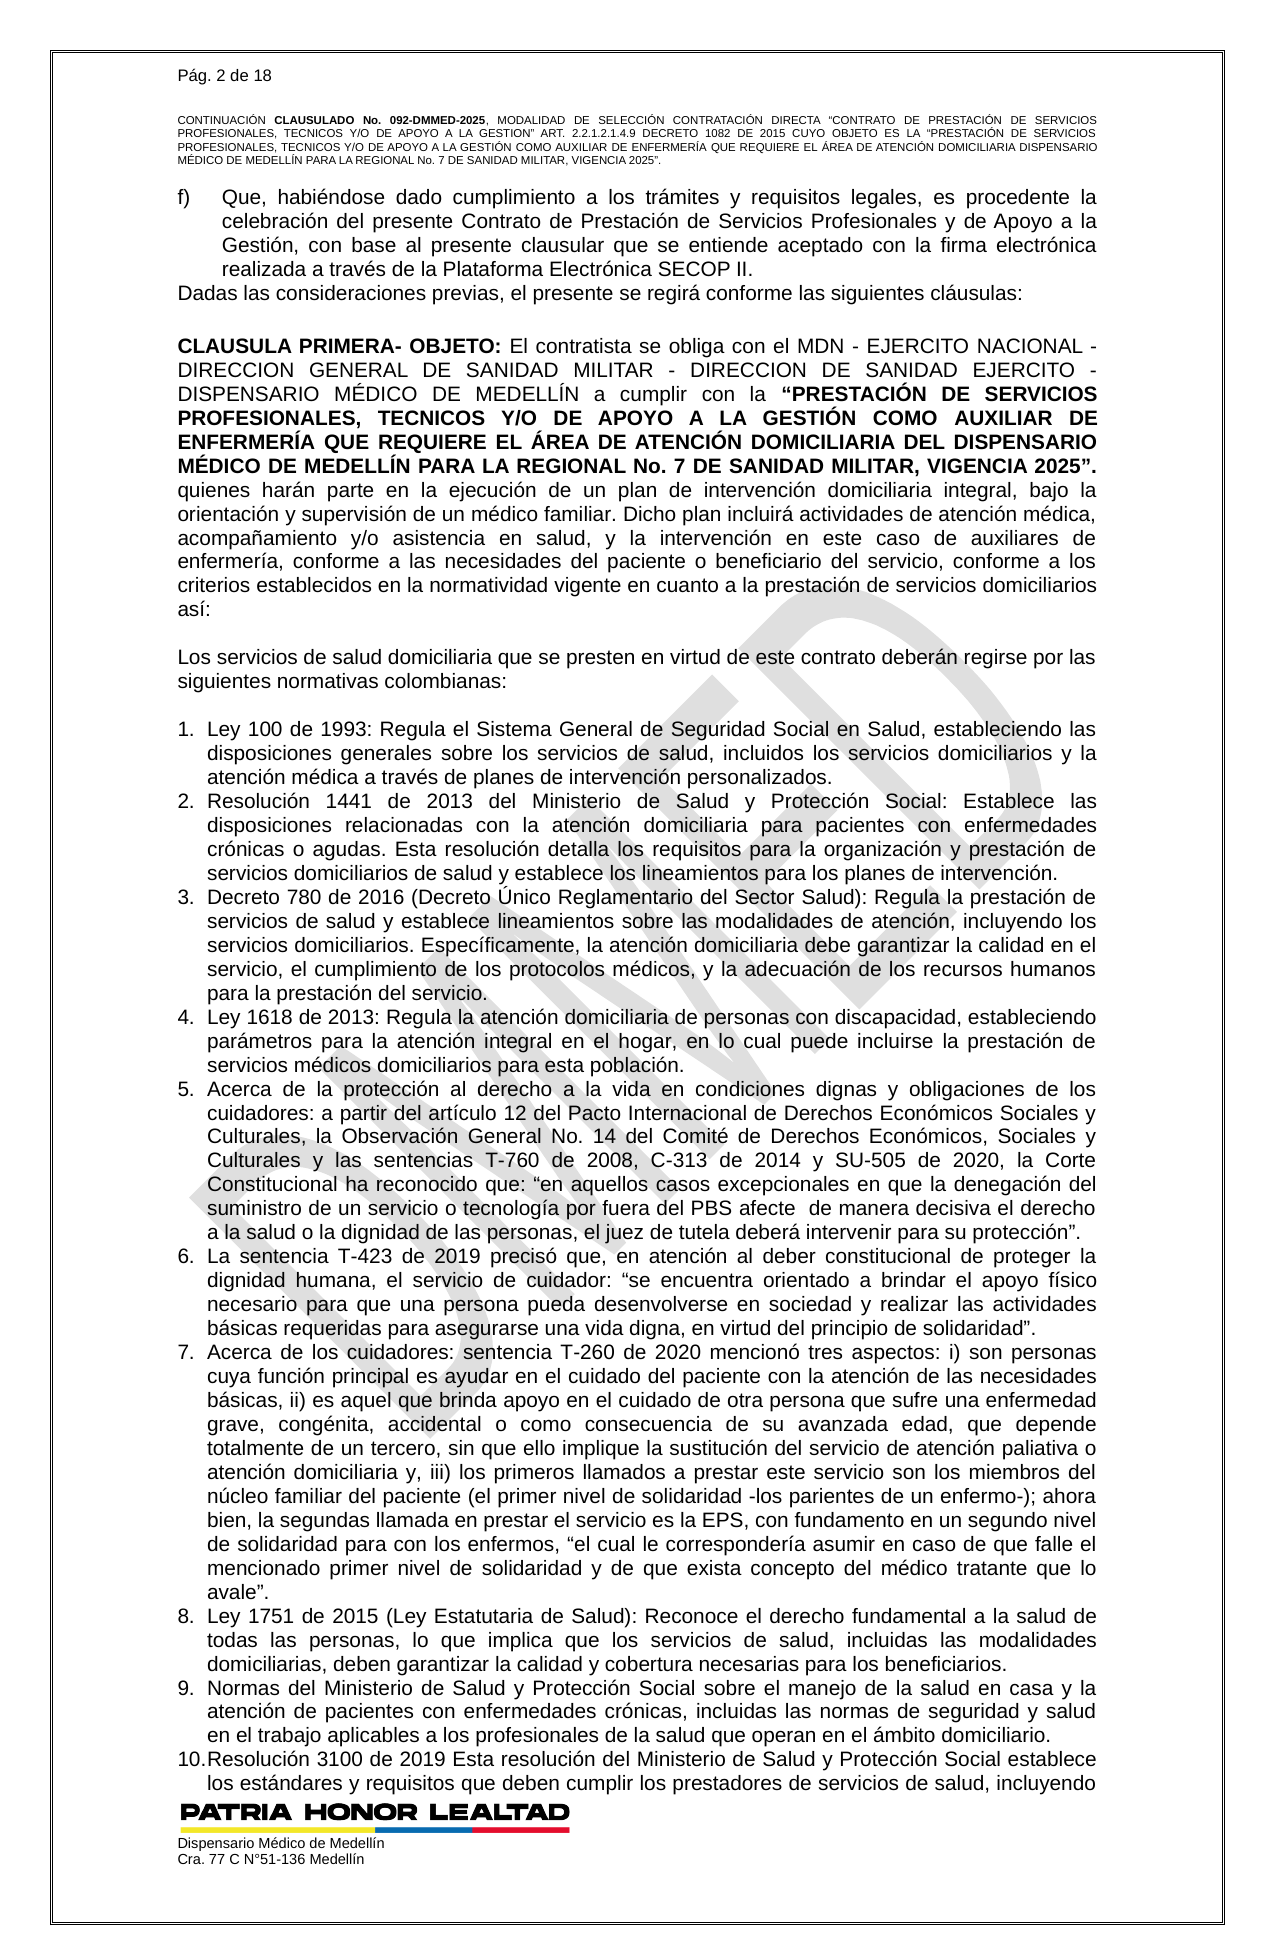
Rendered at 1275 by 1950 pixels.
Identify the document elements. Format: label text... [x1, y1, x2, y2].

list Acerca de la protección al derecho a la vida en condiciones dignas y obligaciones de los cuidadores: a partir del artículo 12 del Pacto Internacional de Derechos Económicos Sociales y Culturales, la Observación General No. 14 del Comité de Derechos Económicos, Sociales y Culturales y las sentencias T-760 de 2008, C-313 de 2014 y SU-505 de 2020, la Corte Constitucional ha reconocido que: “en aquellos casos excepcionales en que la denegación del suministro de un servicio o tecnología por fuera del PBS afecte de manera decisiva el derecho a la salud o la dignidad de las personas, el juez de tutela deberá intervenir para su protección”. [177, 1076, 1098, 1244]
list Acerca de los cuidadores: sentencia T-260 de 2020 mencionó tres aspectos: i) son personas cuya función principal es ayudar en el cuidado del paciente con la atención de las necesidades básicas, ii) es aquel que brinda apoyo en el cuidado de otra persona que sufre una enfermedad grave, congénita, accidental o como consecuencia de su avanzada edad, que depende totalmente de un tercero, sin que ello implique la sustitución del servicio de atención paliativa o atención domiciliaria y, iii) los primeros llamados a prestar este servicio son los miembros del núcleo familiar del paciente (el primer nivel de solidaridad -los parientes de un enfermo-); ahora bien, la segundas llamada en prestar el servicio es la EPS, con fundamento en un segundo nivel de solidaridad para con los enfermos, “el cual le correspondería asumir en caso de que falle el mencionado primer nivel de solidaridad y de que exista concepto del médico tratante que lo avale”. [177, 1340, 1098, 1603]
picture [180, 1803, 570, 1833]
list Ley 100 de 1993: Regula el Sistema General de Seguridad Social en Salud, estableciendo las disposiciones generales sobre los servicios de salud, incluidos los servicios domiciliarios y la atención médica a través de planes de intervención personalizados. [177, 717, 1098, 789]
text Dadas las consideraciones previas, el presente se regirá conforme las siguientes cláusulas: [177, 281, 1098, 305]
list Normas del Ministerio de Salud y Protección Social sobre el manejo de la salud en casa y la atención de pacientes con enfermedades crónicas, incluidas las normas de seguridad y salud en el trabajo aplicables a los profesionales de la salud que operan en el ámbito domiciliario. [177, 1675, 1098, 1747]
list Resolución 1441 de 2013 del Ministerio de Salud y Protección Social: Establece las disposiciones relacionadas con la atención domiciliaria para pacientes con enfermedades crónicas o agudas. Esta resolución detalla los requisitos para la organización y prestación de servicios domiciliarios de salud y establece los lineamientos para los planes de intervención. [177, 789, 1098, 885]
list Ley 1751 de 2015 (Ley Estatutaria de Salud): Reconoce el derecho fundamental a la salud de todas las personas, lo que implica que los servicios de salud, incluidas las modalidades domiciliarias, deben garantizar la calidad y cobertura necesarias para los beneficiarios. [177, 1603, 1098, 1675]
text CLAUSULA PRIMERA- OBJETO: El contratista se obliga con el MDN - EJERCITO NACIONAL - DIRECCION GENERAL DE SANIDAD MILITAR - DIRECCION DE SANIDAD EJERCITO - DISPENSARIO MÉDICO DE MEDELLÍN a cumplir con la “PRESTACIÓN DE SERVICIOS PROFESIONALES, TECNICOS Y/O DE APOYO A LA GESTIÓN COMO AUXILIAR DE ENFERMERÍA QUE REQUIERE EL ÁREA DE ATENCIÓN DOMICILIARIA DEL DISPENSARIO MÉDICO DE MEDELLÍN PARA LA REGIONAL No. 7 DE SANIDAD MILITAR, VIGENCIA 2025”. quienes harán parte en la ejecución de un plan de intervención domiciliaria integral, bajo la orientación y supervisión de un médico familiar. Dicho plan incluirá actividades de atención médica, acompañamiento y/o asistencia en salud, y la intervención en este caso de auxiliares de enfermería, conforme a las necesidades del paciente o beneficiario del servicio, conforme a los criterios establecidos en la normatividad vigente en cuanto a la prestación de servicios domiciliarios así: [177, 334, 1098, 621]
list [177, 1747, 1098, 1795]
list Decreto 780 de 2016 (Decreto Único Reglamentario del Sector Salud): Regula la prestación de servicios de salud y establece lineamientos sobre las modalidades de atención, incluyendo los servicios domiciliarios. Específicamente, la atención domiciliaria debe garantizar la calidad en el servicio, el cumplimiento de los protocolos médicos, y la adecuación de los recursos humanos para la prestación del servicio. [177, 885, 1098, 1004]
list La sentencia T-423 de 2019 precisó que, en atención al deber constitucional de proteger la dignidad humana, el servicio de cuidador: “se encuentra orientado a brindar el apoyo físico necesario para que una persona pueda desenvolverse en sociedad y realizar las actividades básicas requeridas para asegurarse una vida digna, en virtud del principio de solidaridad”. [177, 1244, 1098, 1340]
text Los servicios de salud domiciliaria que se presten en virtud de este contrato deberán regirse por las siguientes normativas colombianas: [177, 645, 1098, 693]
list Ley 1618 de 2013: Regula la atención domiciliaria de personas con discapacidad, estableciendo parámetros para la atención integral en el hogar, en lo cual puede incluirse la prestación de servicios médicos domiciliarios para esta población. [177, 1004, 1098, 1076]
list Que, habiéndose dado cumplimiento a los trámites y requisitos legales, es procedente la celebración del presente Contrato de Prestación de Servicios Profesionales y de Apoyo a la Gestión, con base al presente clausular que se entiende aceptado con la firma electrónica realizada a través de la Plataforma Electrónica SECOP II. [177, 185, 1098, 281]
